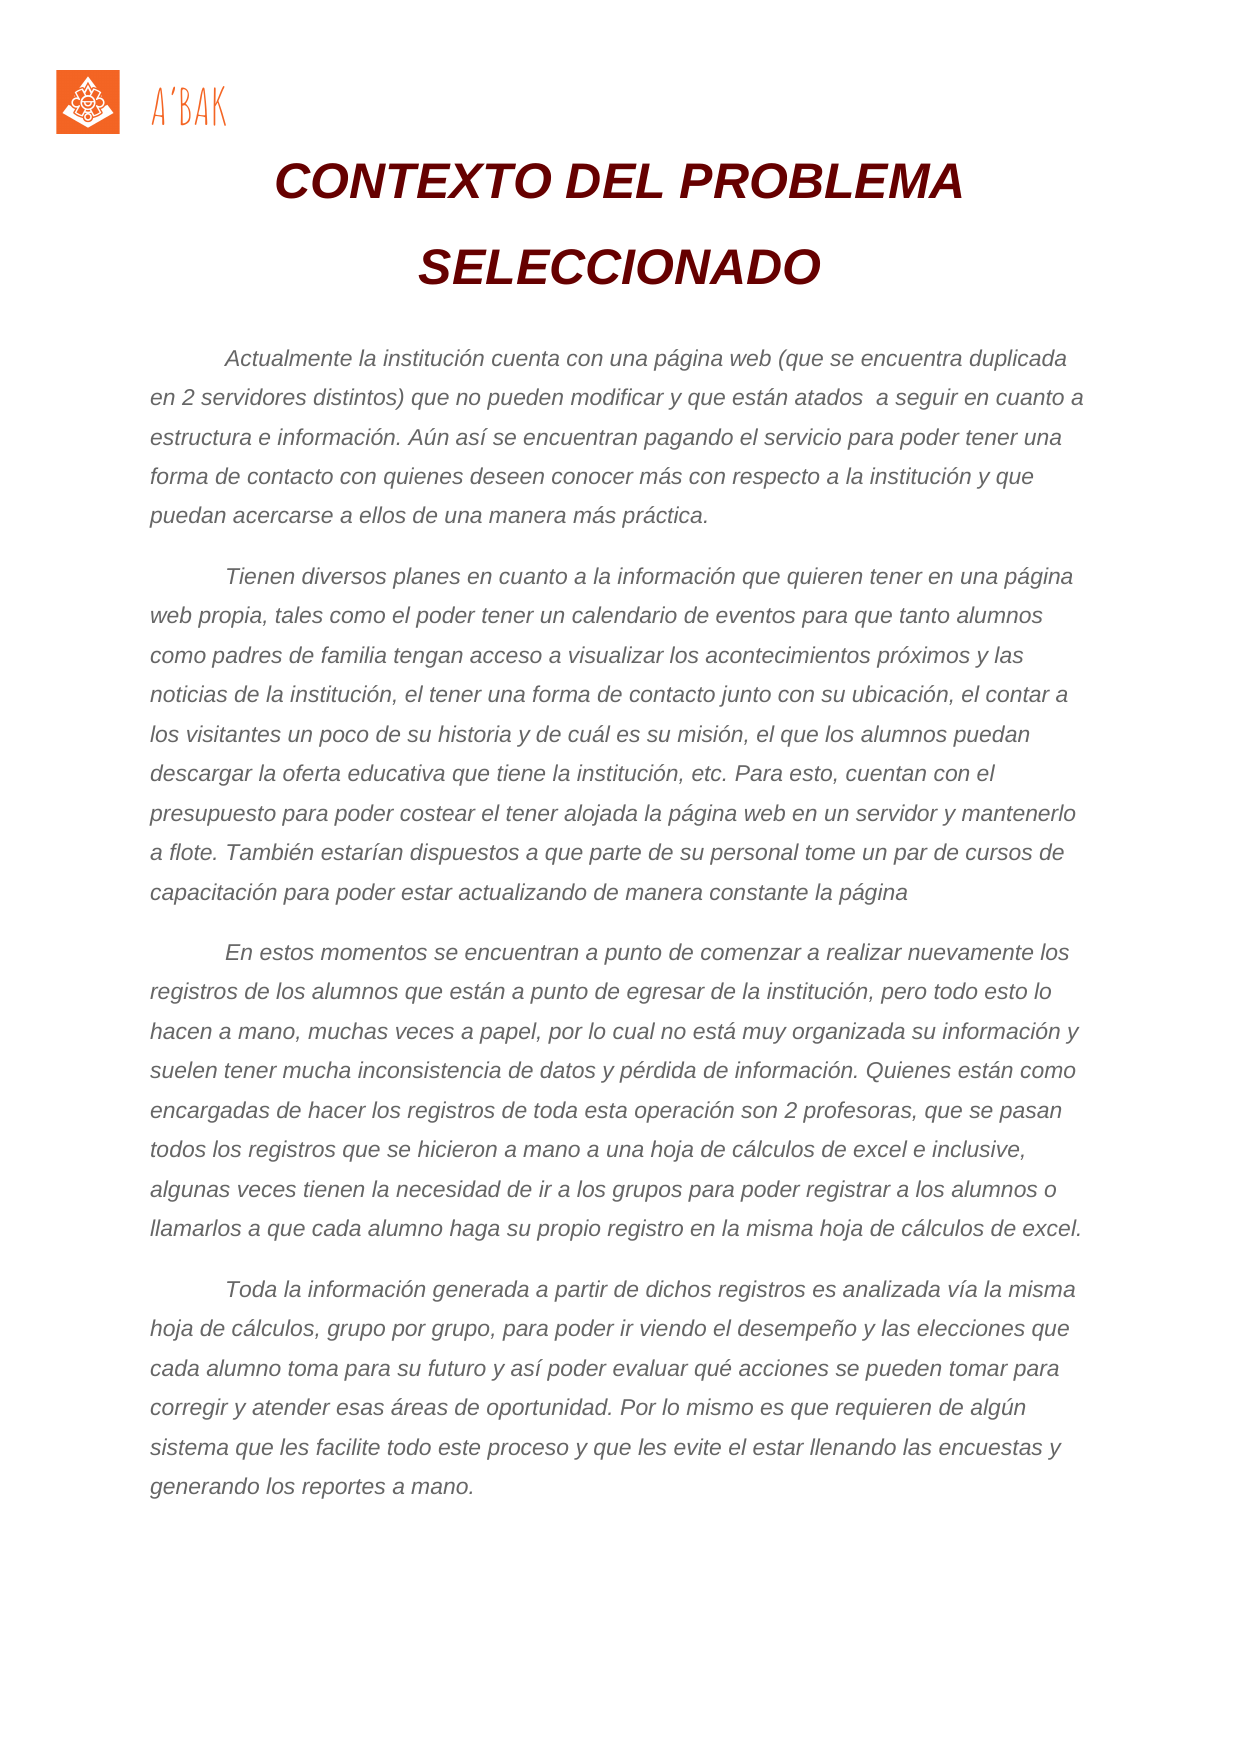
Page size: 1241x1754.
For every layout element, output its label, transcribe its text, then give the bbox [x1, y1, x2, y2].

subtitle CONTEXTO DEL PROBLEMA SELECCIONADO [150, 151, 1090, 295]
text En estos momentos se encuentran a punto de comenzar a realizar nuevamente los registros de los alumnos que están a punto de egresar de la institución, pero todo esto lo hacen a mano, muchas veces a papel, por lo cual no está muy organizada su información y suelen tener mucha inconsistencia de datos y pérdida de información. Quienes están como encargadas de hacer los registros de toda esta operación son 2 profesoras, que se pasan todos los registros que se hicieron a mano a una hoja de cálculos de excel e inclusive, algunas veces tienen la necesidad de ir a los grupos para poder registrar a los alumnos o llamarlos a que cada alumno haga su propio registro en la misma hoja de cálculos de excel. [150, 939, 1090, 1242]
picture [56, 70, 120, 134]
text Toda la información generada a partir de dichos registros es analizada vía la misma hoja de cálculos, grupo por grupo, para poder ir viendo el desempeño y las elecciones que cada alumno toma para su futuro y así poder evaluar qué acciones se pueden tomar para corregir y atender esas áreas de oportunidad. Por lo mismo es que requieren de algún sistema que les facilite todo este proceso y que les evite el estar llenando las encuestas y generando los reportes a mano. [150, 1276, 1090, 1499]
text Actualmente la institución cuenta con una página web (que se encuentra duplicada en 2 servidores distintos) que no pueden modificar y que están atados a seguir en cuanto a estructura e información. Aún así se encuentran pagando el servicio para poder tener una forma de contacto con quienes deseen conocer más con respecto a la institución y que puedan acercarse a ellos de una manera más práctica. [150, 344, 1090, 529]
text Tienen diversos planes en cuanto a la información que quieren tener en una página web propia, tales como el poder tener un calendario de eventos para que tanto alumnos como padres de familia tengan acceso a visualizar los acontecimientos próximos y las noticias de la institución, el tener una forma de contacto junto con su ubicación, el contar a los visitantes un poco de su historia y de cuál es su misión, el que los alumnos puedan descargar la oferta educativa que tiene la institución, etc. Para esto, cuentan con el presupuesto para poder costear el tener alojada la página web en un servidor y mantenerlo a flote. También estarían dispuestos a que parte de su personal tome un par de cursos de capacitación para poder estar actualizando de manera constante la página [150, 563, 1090, 905]
